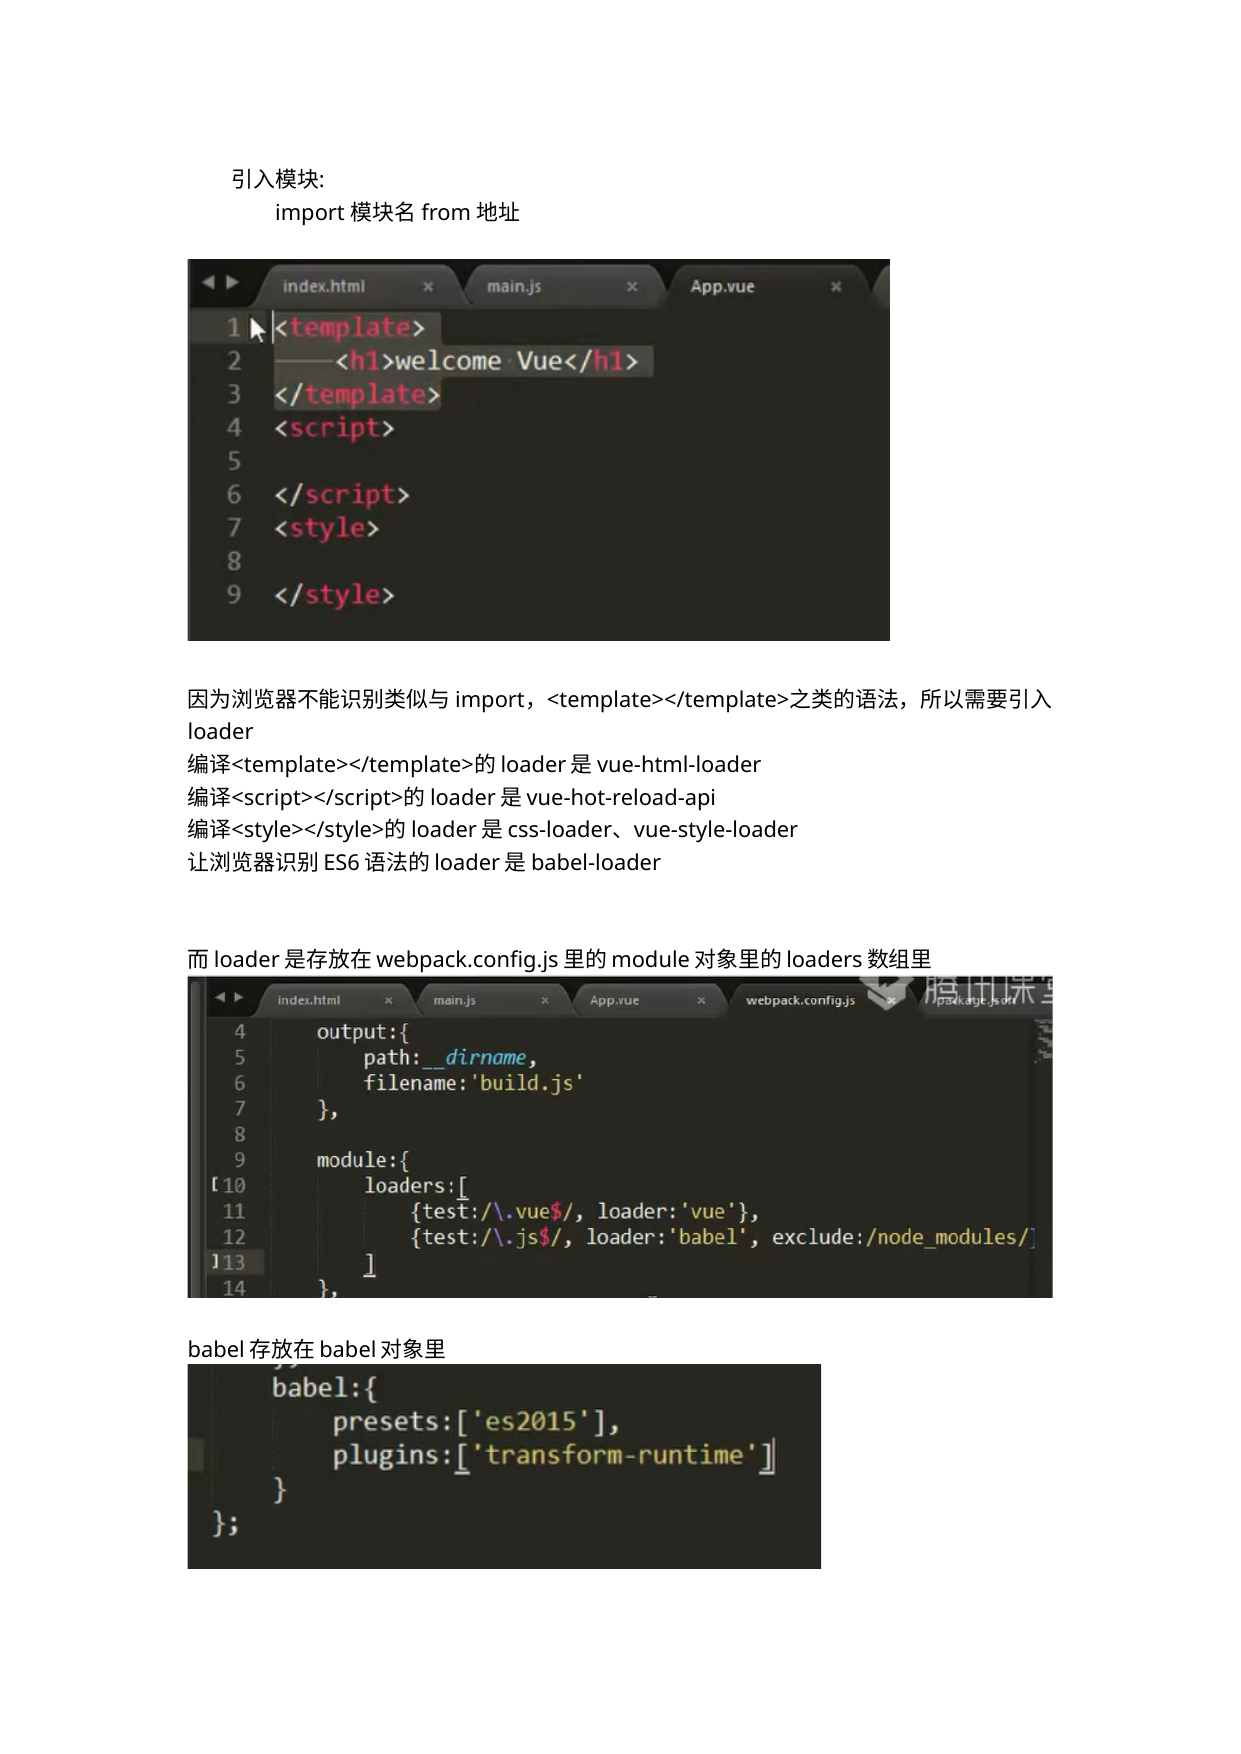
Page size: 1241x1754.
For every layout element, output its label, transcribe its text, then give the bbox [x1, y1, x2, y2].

text 编译<script></script>的loader是vue-hot-reload-api [187, 779, 1053, 812]
text import 模块名 from 地址 [187, 194, 1053, 227]
text 编译<style></style>的loader是css-loader、vue-style-loader [187, 812, 1053, 844]
picture [187, 259, 890, 641]
text 引入模块: [187, 162, 1053, 194]
text 因为浏览器不能识别类似与import，<template></template>之类的语法，所以需要引入loader [187, 682, 1053, 747]
picture [187, 1364, 822, 1569]
text 让浏览器识别ES6语法的loader是babel-loader [187, 844, 1053, 877]
text 而loader是存放在webpack.config.js里的module对象里的loaders数组里 [187, 942, 1053, 974]
text babel存放在babel对象里 [187, 1332, 1053, 1364]
picture [187, 974, 1053, 1298]
text 编译<template></template>的loader是vue-html-loader [187, 747, 1053, 779]
